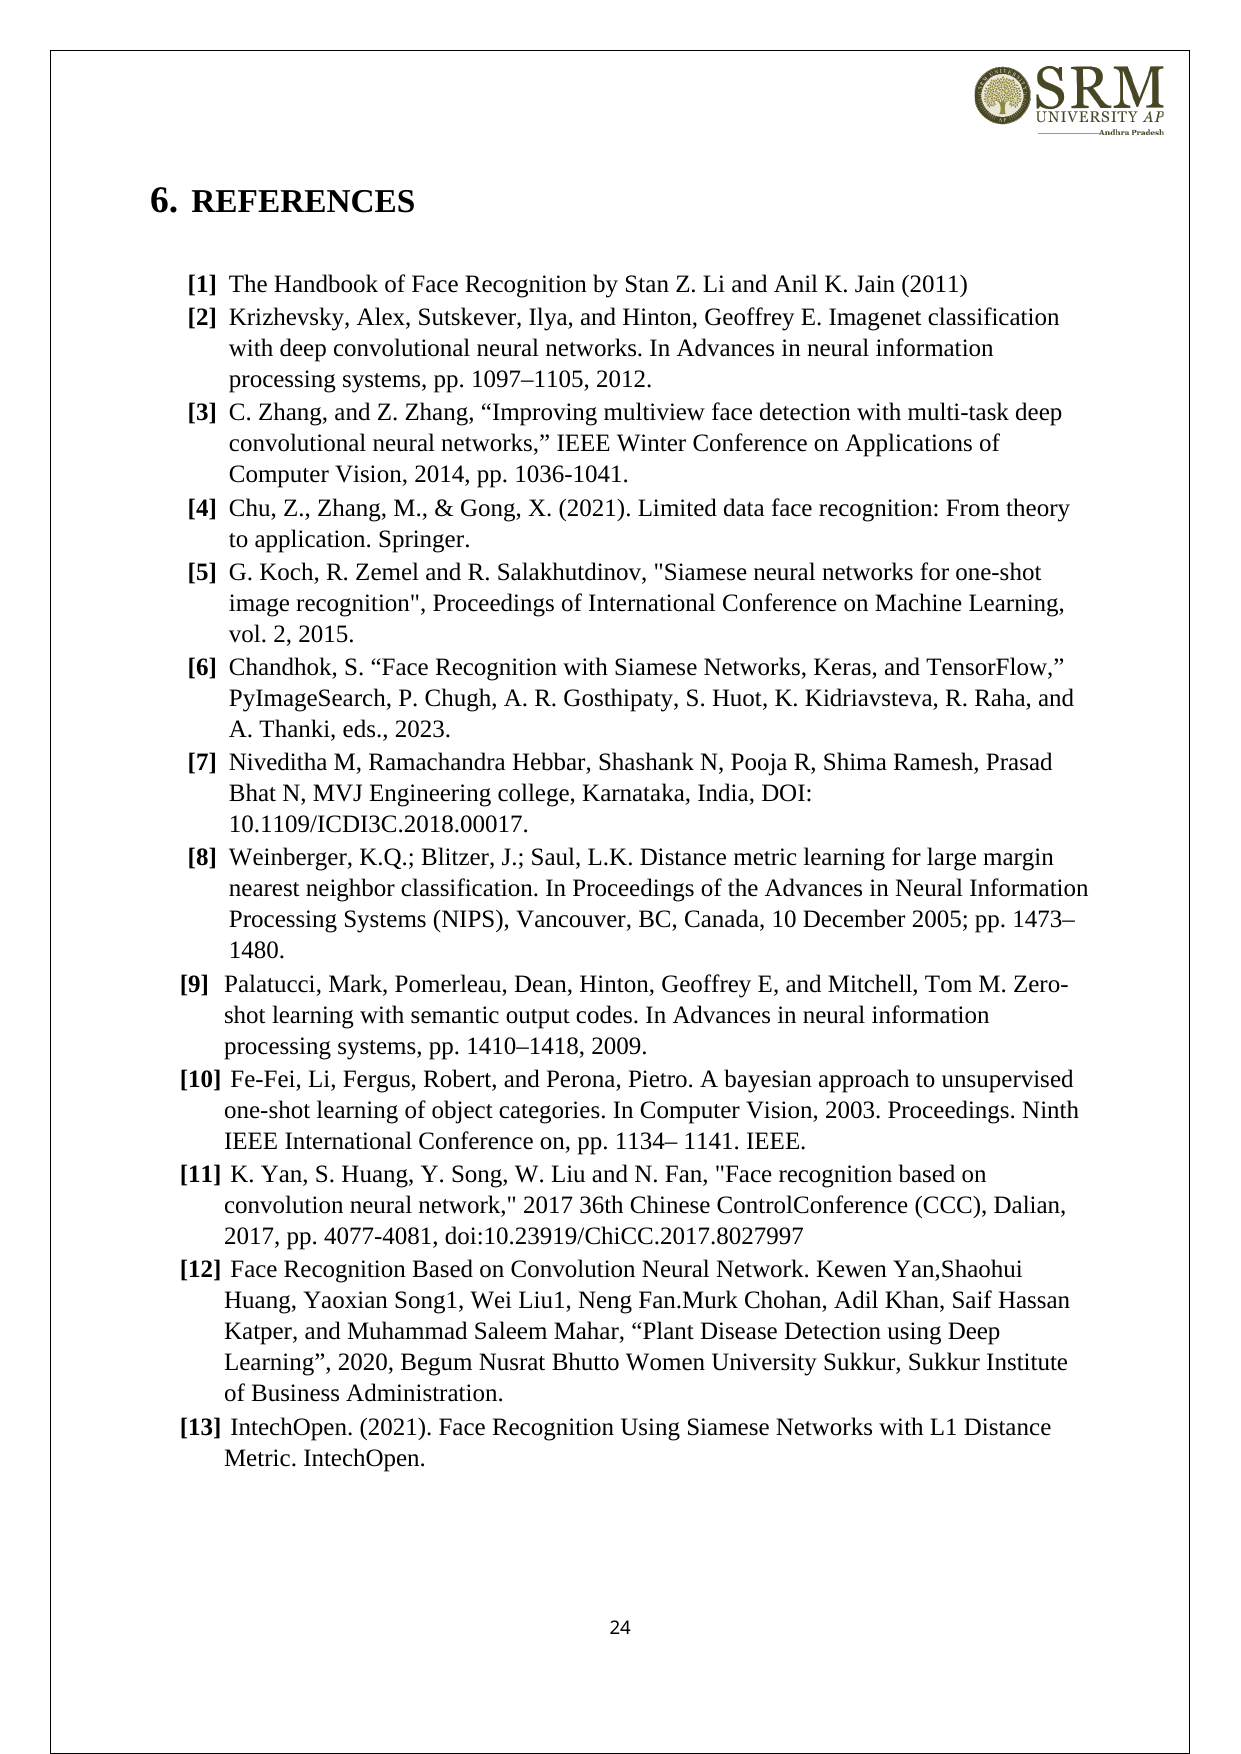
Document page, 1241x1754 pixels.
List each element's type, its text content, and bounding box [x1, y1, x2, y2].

subtitle Niveditha M, Ramachandra Hebbar, Shashank N, Pooja R, Shima Ramesh, Prasad Bhat N, MVJ Engineering college, Karnataka, India, DOI: 10.1109/ICDI3C.2018.00017. [187, 747, 1089, 838]
subtitle Fe-Fei, Li, Fergus, Robert, and Perona, Pietro. A bayesian approach to unsupervised one-shot learning of object categories. In Computer Vision, 2003. Proceedings. Ninth IEEE International Conference on, pp. 1134– 1141. IEEE. [179, 1064, 1089, 1155]
subtitle K. Yan, S. Huang, Y. Song, W. Liu and N. Fan, "Face recognition based on convolution neural network," 2017 36th Chinese ControlConference (CCC), Dalian, 2017, pp. 4077-4081, doi:10.23919/ChiCC.2017.8027997 [179, 1159, 1089, 1250]
subtitle C. Zhang, and Z. Zhang, “Improving multiview face detection with multi-task deep convolutional neural networks,” IEEE Winter Conference on Applications of Computer Vision, 2014, pp. 1036-1041. [187, 397, 1089, 488]
subtitle Palatucci, Mark, Pomerleau, Dean, Hinton, Geoffrey E, and Mitchell, Tom M. Zero-shot learning with semantic output codes. In Advances in neural information processing systems, pp. 1410–1418, 2009. [179, 969, 1089, 1059]
subtitle The Handbook of Face Recognition by Stan Z. Li and Anil K. Jain (2011) [187, 269, 1089, 298]
subtitle REFERENCES [150, 177, 1089, 220]
subtitle Chu, Z., Zhang, M., & Gong, X. (2021). Limited data face recognition: From theory to application. Springer. [187, 493, 1089, 552]
subtitle Weinberger, K.Q.; Blitzer, J.; Saul, L.K. Distance metric learning for large margin nearest neighbor classification. In Proceedings of the Advances in Neural Information Processing Systems (NIPS), Vancouver, BC, Canada, 10 December 2005; pp. 1473–1480. [187, 842, 1089, 964]
subtitle Krizhevsky, Alex, Sutskever, Ilya, and Hinton, Geoffrey E. Imagenet classification with deep convolutional neural networks. In Advances in neural information processing systems, pp. 1097–1105, 2012. [187, 302, 1089, 393]
subtitle Chandhok, S. “Face Recognition with Siamese Networks, Keras, and TensorFlow,” PyImageSearch, P. Chugh, A. R. Gosthipaty, S. Huot, K. Kidriavsteva, R. Raha, and A. Thanki, eds., 2023. [187, 652, 1089, 743]
picture [974, 66, 1164, 135]
subtitle Face Recognition Based on Convolution Neural Network. Kewen Yan,Shaohui Huang, Yaoxian Song1, Wei Liu1, Neng Fan.Murk Chohan, Adil Khan, Saif Hassan Katper, and Muhammad Saleem Mahar, “Plant Disease Detection using Deep Learning”, 2020, Begum Nusrat Bhutto Women University Sukkur, Sukkur Institute of Business Administration. [179, 1254, 1089, 1407]
subtitle IntechOpen. (2021). Face Recognition Using Siamese Networks with L1 Distance Metric. IntechOpen. [179, 1412, 1089, 1471]
subtitle G. Koch, R. Zemel and R. Salakhutdinov, "Siamese neural networks for one-shot image recognition", Proceedings of International Conference on Machine Learning, vol. 2, 2015. [187, 557, 1089, 648]
